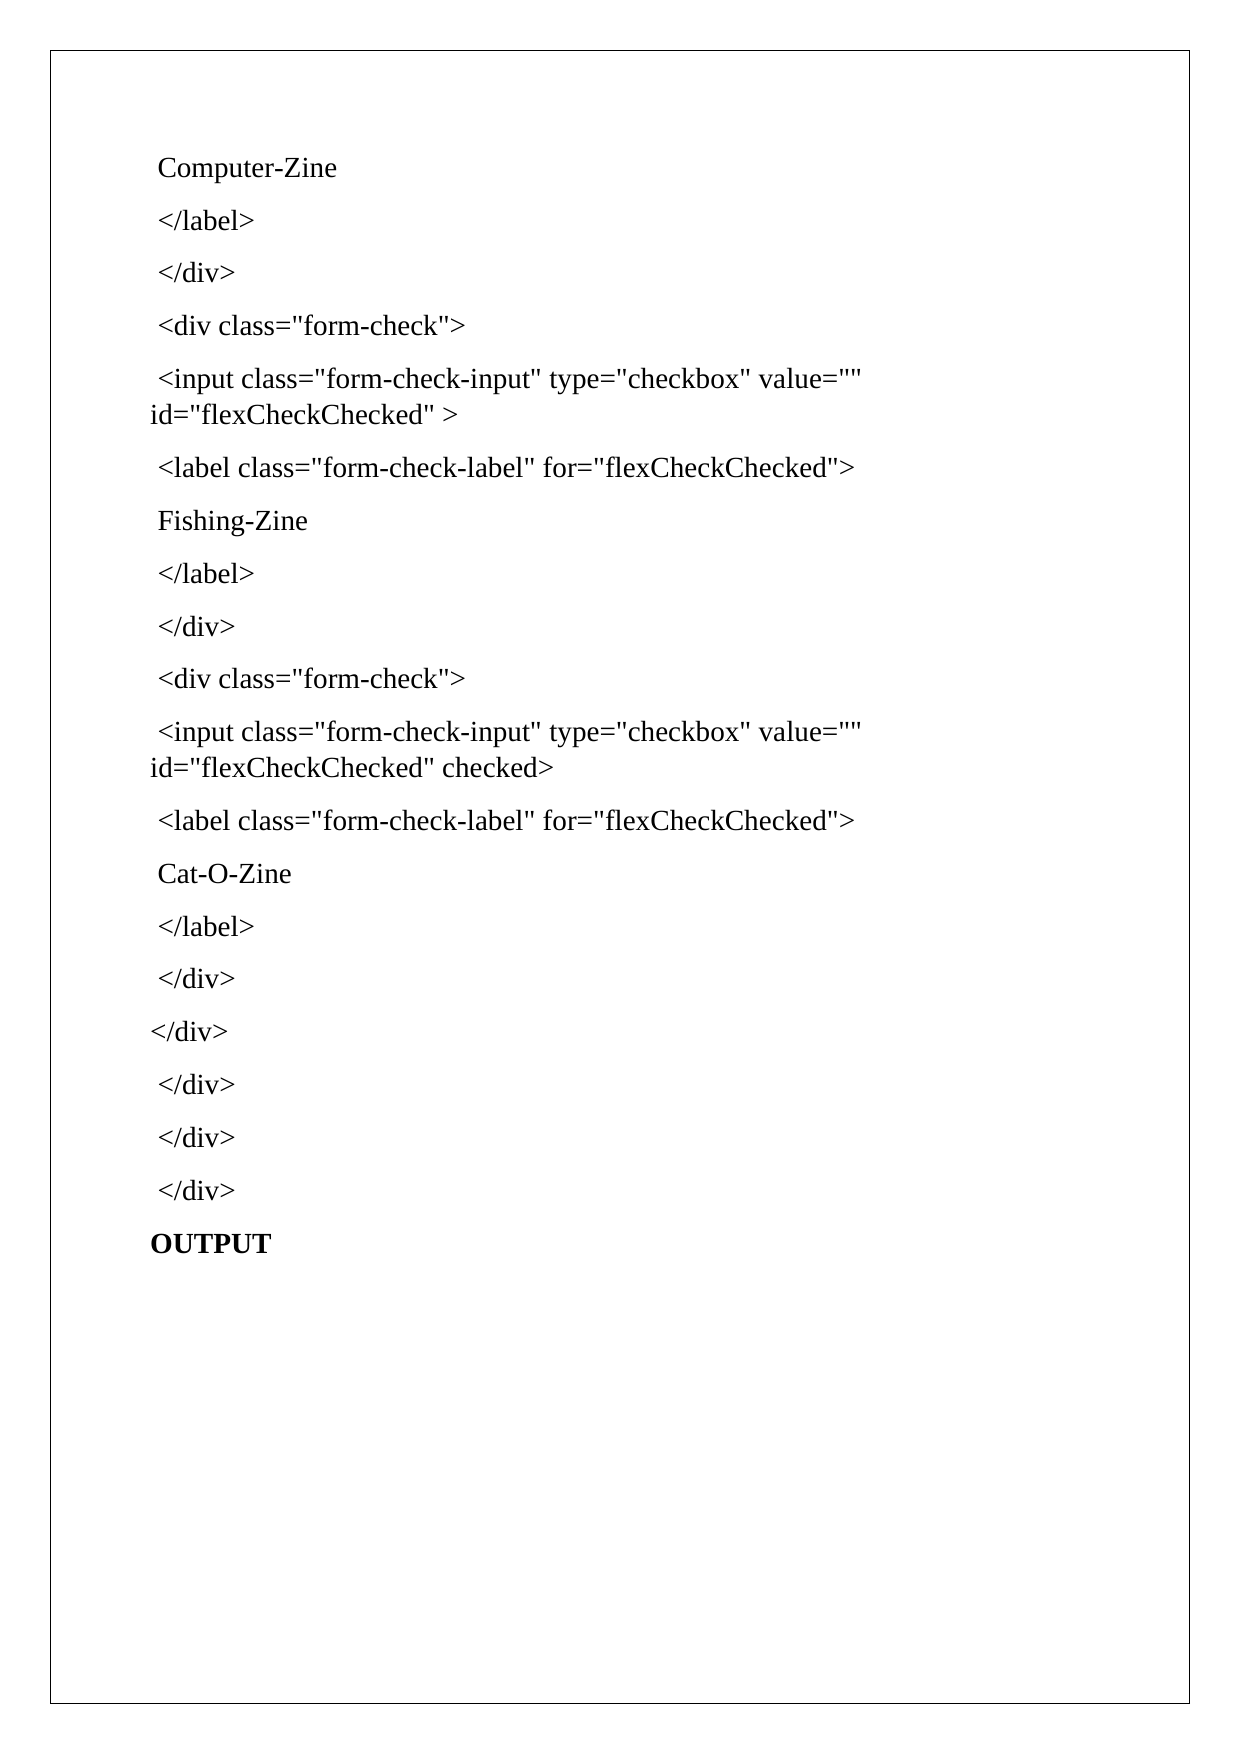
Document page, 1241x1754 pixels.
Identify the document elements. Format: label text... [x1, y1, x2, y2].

text </div> [150, 1173, 1090, 1206]
text <div class="form-check"> [150, 661, 1090, 695]
text OUTPUT [150, 1226, 1090, 1259]
text </div> [150, 1120, 1090, 1154]
text <label class="form-check-label" for="flexCheckChecked"> [150, 450, 1090, 484]
text Cat-O-Zine [150, 856, 1090, 889]
text </div> [150, 609, 1090, 642]
text <label class="form-check-label" for="flexCheckChecked"> [150, 803, 1090, 837]
text </div> [150, 1014, 1090, 1048]
text <input class="form-check-input" type="checkbox" value="" id="flexCheckChecked" > [150, 361, 1090, 431]
text Fishing-Zine [150, 503, 1090, 537]
text <input class="form-check-input" type="checkbox" value="" id="flexCheckChecked" checked> [150, 714, 1090, 784]
text </div> [150, 1067, 1090, 1101]
text </label> [150, 556, 1090, 589]
text <div class="form-check"> [150, 308, 1090, 342]
text </label> [150, 909, 1090, 942]
text Computer-Zine [150, 150, 1090, 183]
text </div> [150, 962, 1090, 995]
text </div> [150, 256, 1090, 289]
text </label> [150, 203, 1090, 236]
